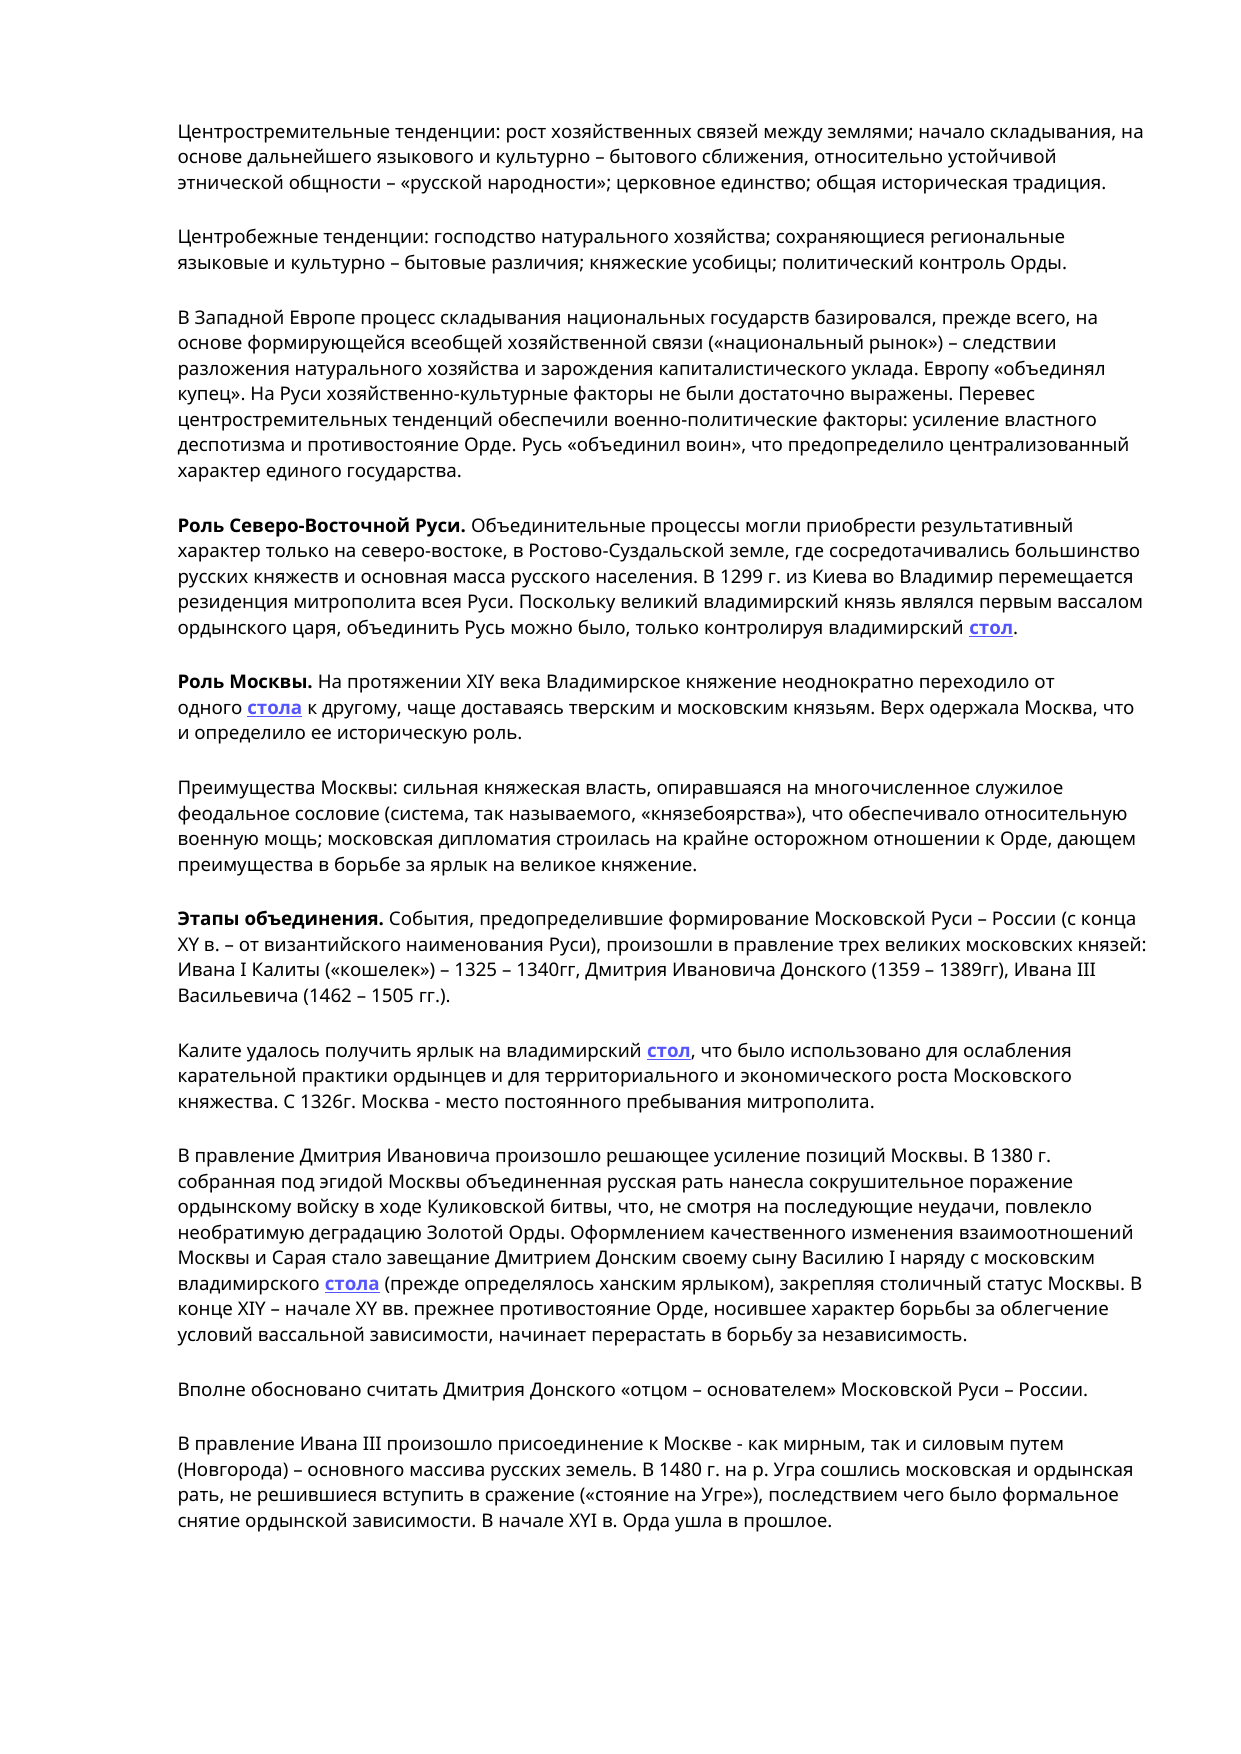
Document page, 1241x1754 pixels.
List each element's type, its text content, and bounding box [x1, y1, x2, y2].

text Калите удалось получить ярлык на владимирский стол, что было использовано для ослабления карательной практики ордынцев и для территориального и экономического роста Московского княжества. С 1326г. Москва - место постоянного пребывания митрополита. [177, 1037, 1152, 1113]
text Вполне обосновано считать Дмитрия Донского «отцом – основателем» Московской Руси – России. [177, 1376, 1152, 1401]
text Этапы объединения. События, предопределившие формирование Московской Руси – России (с конца XY в. – от византийского наименования Руси), произошли в правление трех великих московских князей: Ивана I Калиты («кошелек») – 1325 – 1340гг, Дмитрия Ивановича Донского (1359 – 1389гг), Ивана III Васильевича (1462 – 1505 гг.). [177, 906, 1152, 1008]
text Центростремительные тенденции: рост хозяйственных связей между землями; начало складывания, на основе дальнейшего языкового и культурно – бытового сближения, относительно устойчивой этнической общности – «русской народности»; церковное единство; общая историческая традиция. [177, 118, 1152, 195]
text Роль Москвы. На протяжении XIY века Владимирское княжение неоднократно переходило от одного стола к другому, чаще доставаясь тверским и московским князьям. Верх одержала Москва, что и определило ее историческую роль. [177, 669, 1152, 745]
text Роль Северо-Восточной Руси. Объединительные процессы могли приобрести результативный характер только на северо-востоке, в Ростово-Суздальской земле, где сосредотачивались большинство русских княжеств и основная масса русского населения. В 1299 г. из Киева во Владимир перемещается резиденция митрополита всея Руси. Поскольку великий владимирский князь являлся первым вассалом ордынского царя, объединить Русь можно было, только контролируя владимирский стол. [177, 512, 1152, 639]
text В Западной Европе процесс складывания национальных государств базировался, прежде всего, на основе формирующейся всеобщей хозяйственной связи («национальный рынок») – следствии разложения натурального хозяйства и зарождения капиталистического уклада. Европу «объединял купец». На Руси хозяйственно-культурные факторы не были достаточно выражены. Перевес центростремительных тенденций обеспечили военно-политические факторы: усиление властного деспотизма и противостояние Орде. Русь «объединил воин», что предопределило централизованный характер единого государства. [177, 304, 1152, 483]
text В правление Дмитрия Ивановича произошло решающее усиление позиций Москвы. В 1380 г. собранная под эгидой Москвы объединенная русская рать нанесла сокрушительное поражение ордынскому войску в ходе Куликовской битвы, что, не смотря на последующие неудачи, повлекло необратимую деградацию Золотой Орды. Оформлением качественного изменения взаимоотношений Москвы и Сарая стало завещание Дмитрием Донским своему сыну Василию I наряду с московским владимирского стола (прежде определялось ханским ярлыком), закрепляя столичный статус Москвы. В конце XIY – начале XY вв. прежнее противостояние Орде, носившее характер борьбы за облегчение условий вассальной зависимости, начинает перерастать в борьбу за независимость. [177, 1143, 1152, 1347]
text Преимущества Москвы: сильная княжеская власть, опиравшаяся на многочисленное служилое феодальное сословие (система, так называемого, «князебоярства»), что обеспечивало относительную военную мощь; московская дипломатия строилась на крайне осторожном отношении к Орде, дающем преимущества в борьбе за ярлык на великое княжение. [177, 774, 1152, 876]
text В правление Ивана III произошло присоединение к Москве - как мирным, так и силовым путем (Новгорода) – основного массива русских земель. В 1480 г. на р. Угра сошлись московская и ордынская рать, не решившиеся вступить в сражение («стояние на Угре»), последствием чего было формальное снятие ордынской зависимости. В начале XYI в. Орда ушла в прошлое. [177, 1431, 1152, 1533]
text Центробежные тенденции: господство натурального хозяйства; сохраняющиеся региональные языковые и культурно – бытовые различия; княжеские усобицы; политический контроль Орды. [177, 224, 1152, 275]
